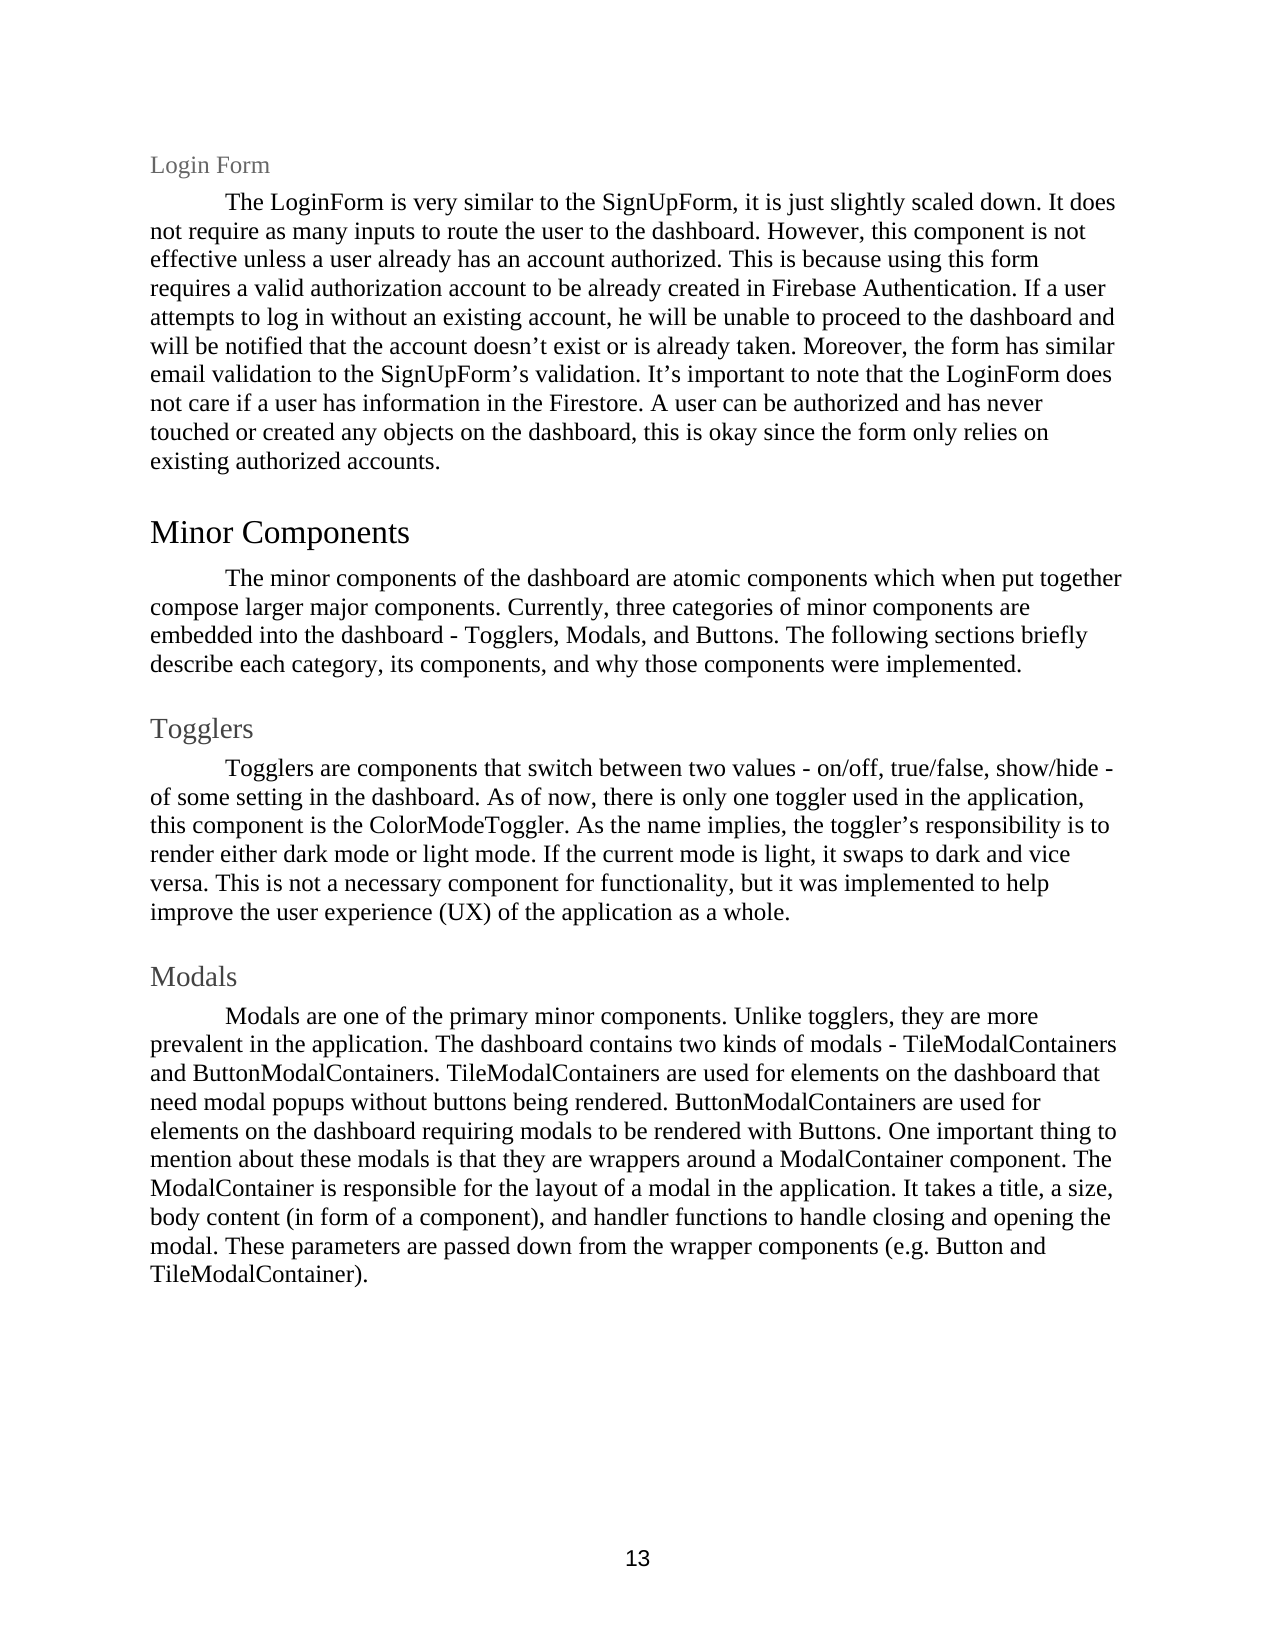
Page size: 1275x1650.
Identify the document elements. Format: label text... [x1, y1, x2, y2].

text Modals are one of the primary minor components. Unlike togglers, they are more prevalent in the application. The dashboard contains two kinds of modals - TileModalContainers and ButtonModalContainers. TileModalContainers are used for elements on the dashboard that need modal popups without buttons being rendered. ButtonModalContainers are used for elements on the dashboard requiring modals to be rendered with Buttons. One important thing to mention about these modals is that they are wrappers around a ModalContainer component. The ModalContainer is responsible for the layout of a modal in the application. It takes a title, a size, body content (in form of a component), and handler functions to handle closing and opening the modal. These parameters are passed down from the wrapper components (e.g. Button and TileModalContainer). [150, 1001, 1125, 1288]
subtitle Togglers [150, 711, 1125, 745]
subtitle Minor Components [150, 512, 1125, 550]
subtitle Modals [150, 959, 1125, 992]
text The LoginForm is very similar to the SignUpForm, it is just slightly scaled down. It does not require as many inputs to route the user to the dashboard. However, this component is not effective unless a user already has an account authorized. This is because using this form requires a valid authorization account to be already created in Firebase Authentication. If a user attempts to log in without an existing account, he will be unable to proceed to the dashboard and will be notified that the account doesn’t exist or is already taken. Moreover, the form has similar email validation to the SignUpForm’s validation. It’s important to note that the LoginForm does not care if a user has information in the Firestore. A user can be authorized and has never touched or created any objects on the dashboard, this is okay since the form only relies on existing authorized accounts. [150, 187, 1125, 474]
subtitle Login Form [150, 150, 1125, 179]
text Togglers are components that switch between two values - on/off, true/false, show/hide - of some setting in the dashboard. As of now, there is only one toggler used in the application, this component is the ColorModeToggler. As the name implies, the toggler’s responsibility is to render either dark mode or light mode. If the current mode is light, it swaps to dark and vice versa. This is not a necessary component for functionality, but it was implemented to help improve the user experience (UX) of the application as a whole. [150, 753, 1125, 926]
text The minor components of the dashboard are atomic components which when put together compose larger major components. Currently, three categories of minor components are embedded into the dashboard - Togglers, Modals, and Buttons. The following sections briefly describe each category, its components, and why those components were implemented. [150, 563, 1125, 678]
